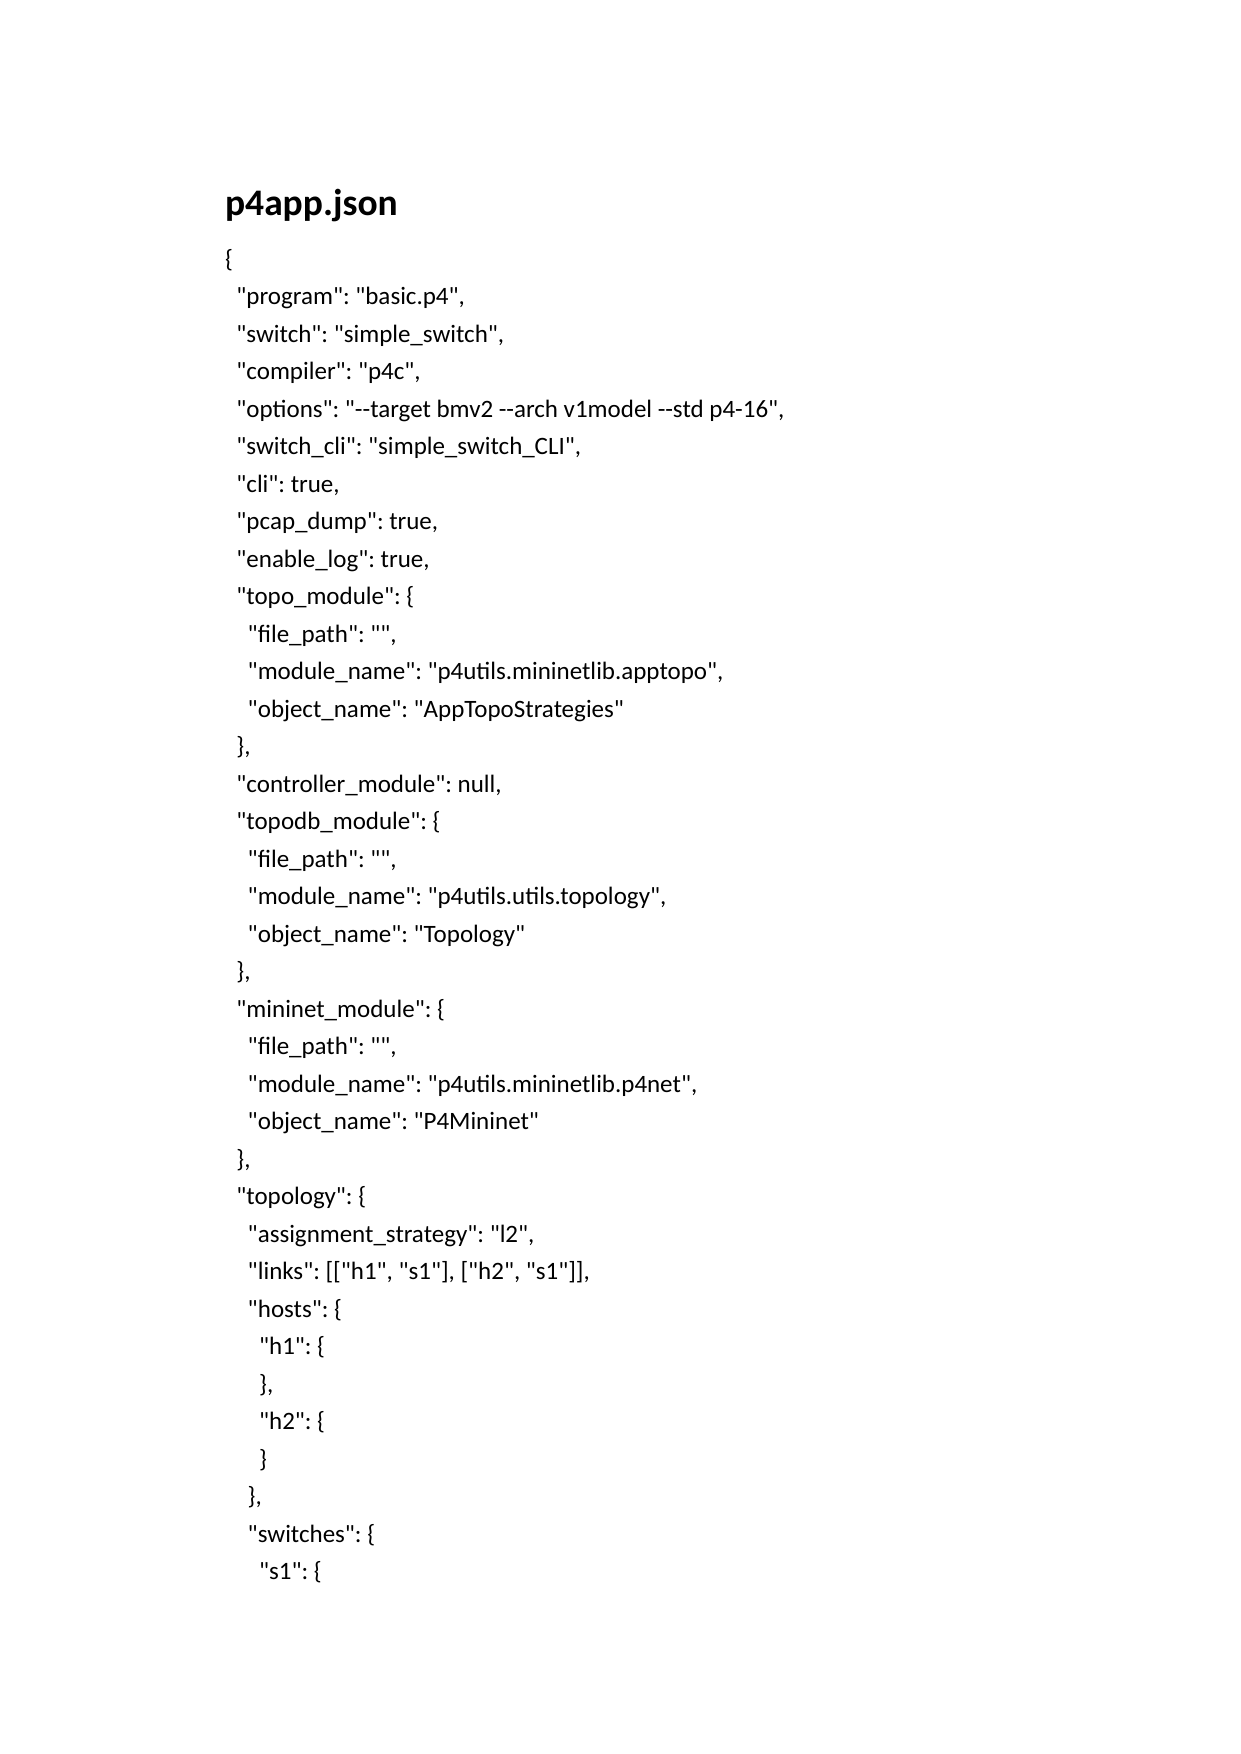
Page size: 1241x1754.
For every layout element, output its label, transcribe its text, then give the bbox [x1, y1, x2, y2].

text "cli": true, [225, 464, 1053, 502]
text "enable_log": true, [225, 539, 1053, 577]
text p4app.json [225, 164, 1053, 239]
text "switch_cli": "simple_switch_CLI", [225, 427, 1053, 464]
text "topodb_module": { [225, 802, 1053, 839]
text "file_path": "", [225, 1027, 1053, 1064]
text "switch": "simple_switch", [225, 314, 1053, 352]
text "topo_module": { [225, 577, 1053, 614]
text }, [225, 1364, 1053, 1402]
text "module_name": "p4utils.utils.topology", [225, 877, 1053, 914]
text "mininet_module": { [225, 989, 1053, 1027]
text "object_name": "AppTopoStrategies" [225, 689, 1053, 727]
text }, [225, 1139, 1053, 1177]
text }, [225, 952, 1053, 989]
text "module_name": "p4utils.mininetlib.p4net", [225, 1064, 1053, 1102]
text } [225, 1439, 1053, 1477]
text }, [225, 727, 1053, 764]
text "hosts": { [225, 1289, 1053, 1327]
text "program": "basic.p4", [225, 277, 1053, 314]
text "compiler": "p4c", [225, 352, 1053, 389]
text }, [225, 1477, 1053, 1514]
text "options": "--target bmv2 --arch v1model --std p4-16", [225, 389, 1053, 427]
text "object_name": "Topology" [225, 914, 1053, 952]
text "switches": { [225, 1514, 1053, 1552]
text "module_name": "p4utils.mininetlib.apptopo", [225, 652, 1053, 689]
text "file_path": "", [225, 614, 1053, 652]
text "s1": { [225, 1552, 1053, 1589]
text "file_path": "", [225, 839, 1053, 877]
text "topology": { [225, 1177, 1053, 1214]
text "assignment_strategy": "l2", [225, 1214, 1053, 1252]
text { [225, 239, 1053, 277]
text "h2": { [225, 1402, 1053, 1439]
text "links": [["h1", "s1"], ["h2", "s1"]], [225, 1252, 1053, 1289]
text "object_name": "P4Mininet" [225, 1102, 1053, 1139]
text "h1": { [225, 1327, 1053, 1364]
text "pcap_dump": true, [225, 502, 1053, 539]
text "controller_module": null, [225, 764, 1053, 802]
